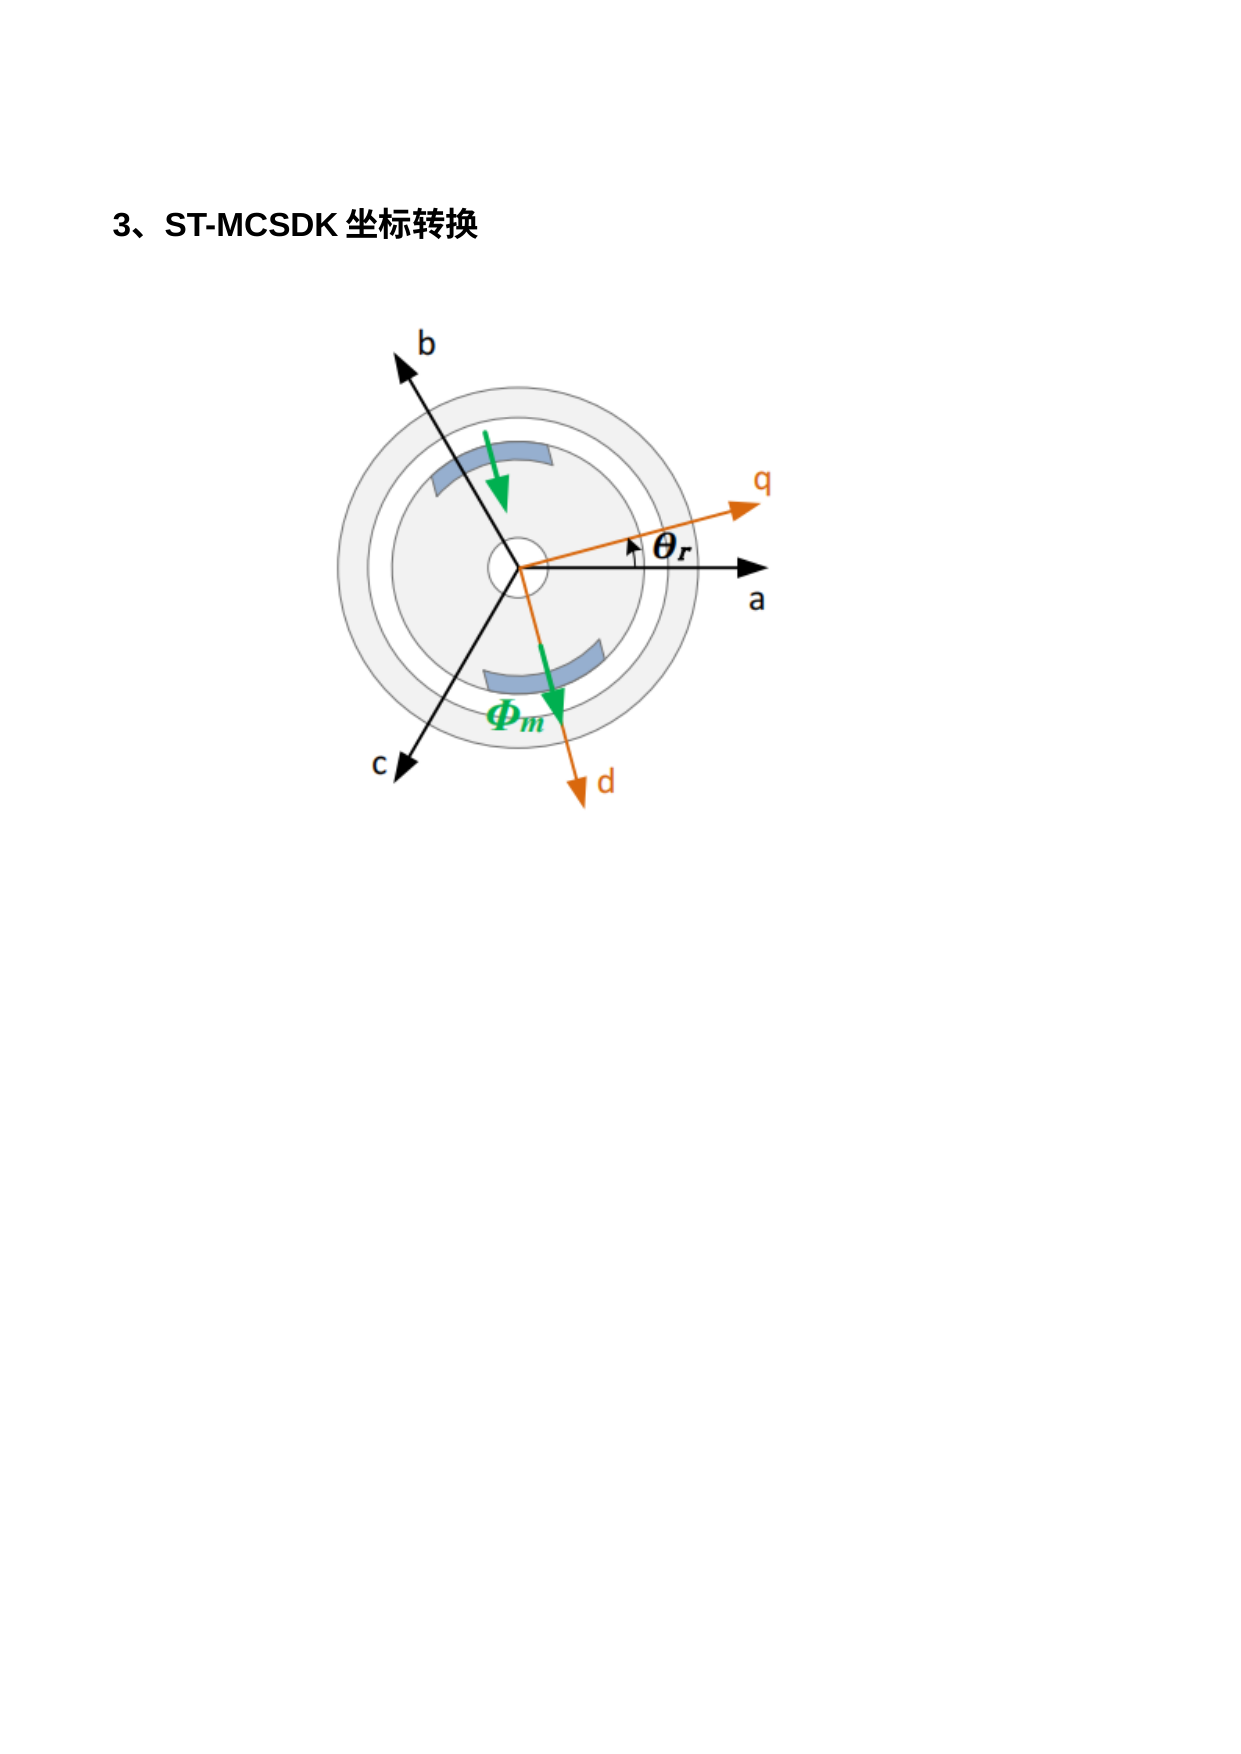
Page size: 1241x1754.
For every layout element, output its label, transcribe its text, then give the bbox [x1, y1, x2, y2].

picture [112, 315, 1016, 827]
subtitle 3、ST-MCSDK坐标转换 [112, 189, 1128, 254]
